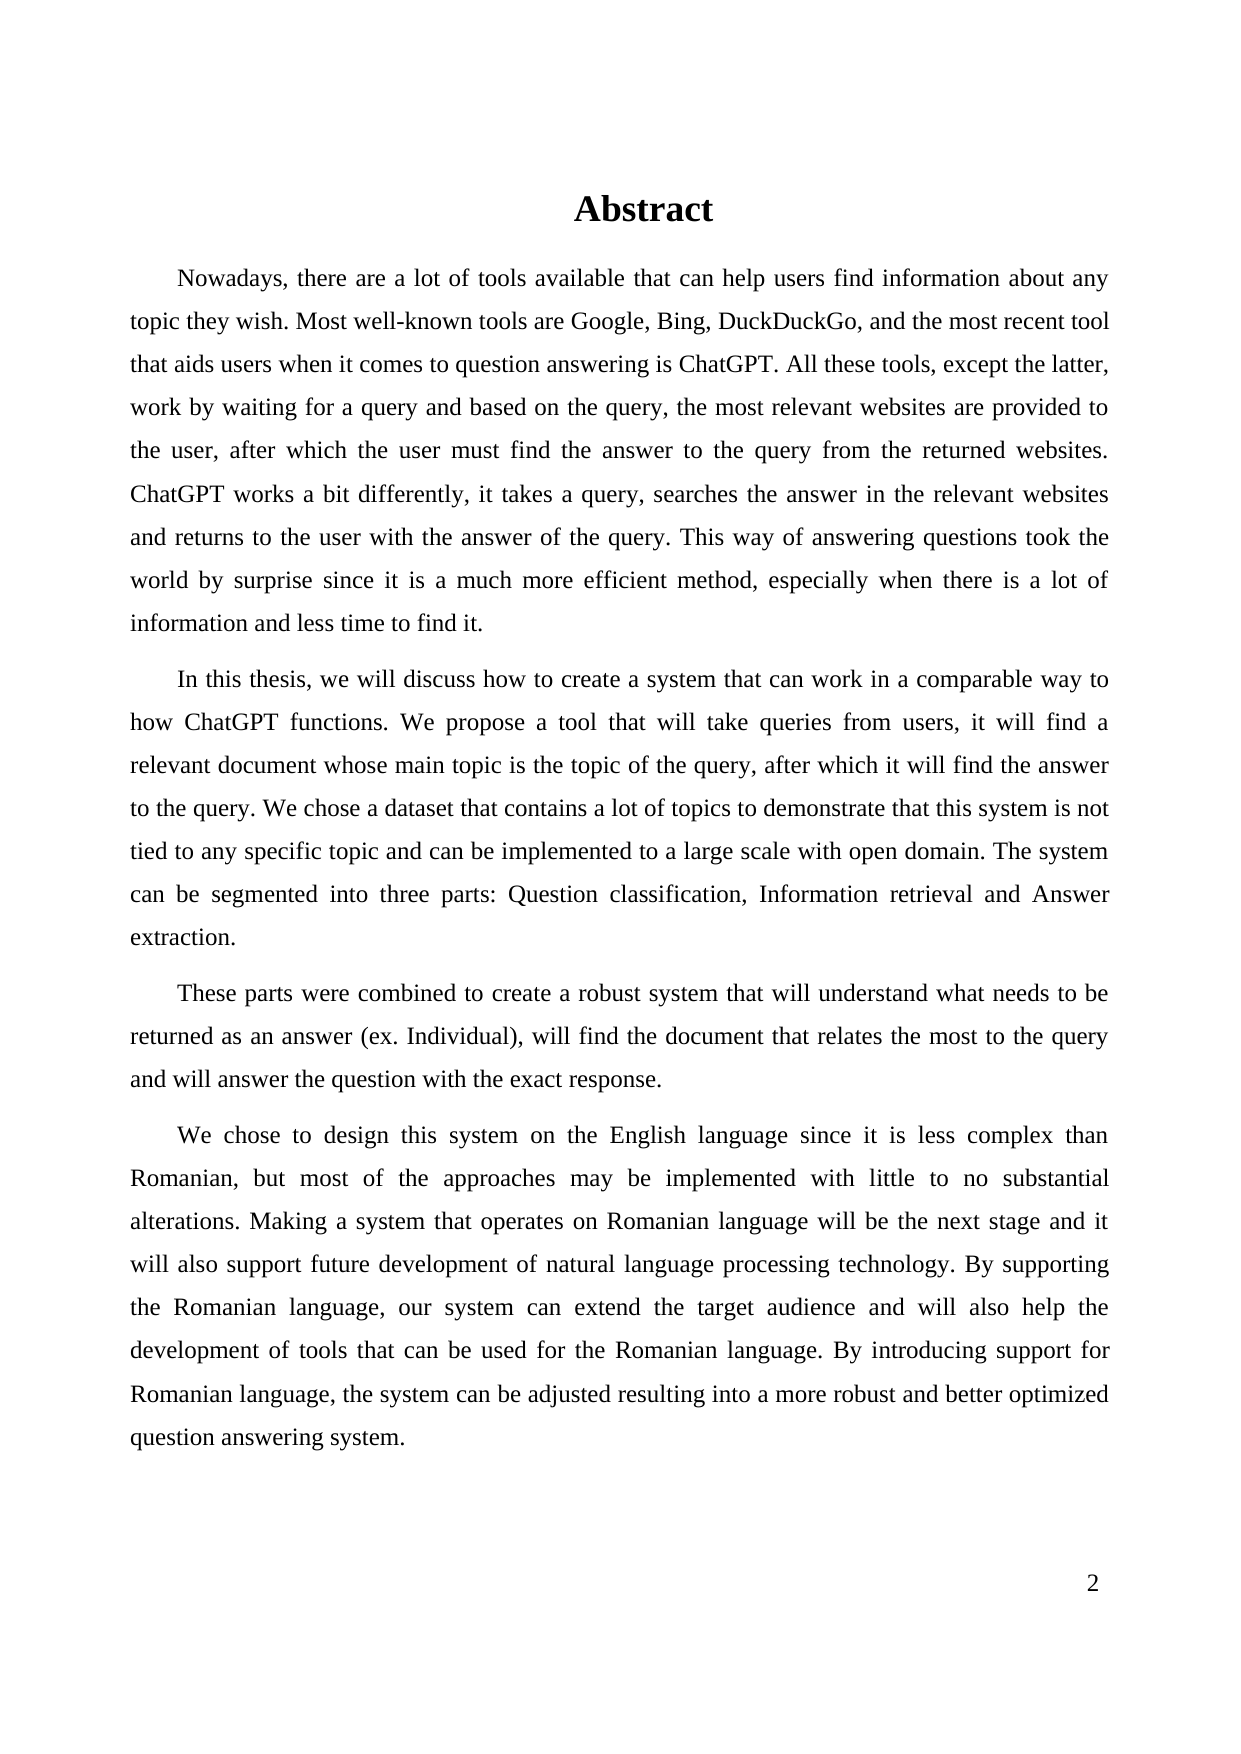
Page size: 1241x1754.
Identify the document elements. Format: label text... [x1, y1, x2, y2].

title We chose to design this system on the English language since it is less complex than Romanian, but most of the approaches may be implemented with little to no substantial alterations. Making a system that operates on Romanian language will be the next stage and it will also support future development of natural language processing technology. By supporting the Romanian language, our system can extend the target audience and will also help the development of tools that can be used for the Romanian language. By introducing support for Romanian language, the system can be adjusted resulting into a more robust and better optimized question answering system. [130, 1120, 1110, 1451]
title Abstract [130, 186, 1110, 229]
title These parts were combined to create a robust system that will understand what needs to be returned as an answer (ex. Individual), will find the document that relates the most to the query and will answer the question with the exact response. [130, 978, 1110, 1093]
title Nowadays, there are a lot of tools available that can help users find information about any topic they wish. Most well-known tools are Google, Bing, DuckDuckGo, and the most recent tool that aids users when it comes to question answering is ChatGPT. All these tools, except the latter, work by waiting for a query and based on the query, the most relevant websites are provided to the user, after which the user must find the answer to the query from the returned websites. ChatGPT works a bit differently, it takes a query, searches the answer in the relevant websites and returns to the user with the answer of the query. This way of answering questions took the world by surprise since it is a much more efficient method, especially when there is a lot of information and less time to find it. [130, 263, 1110, 637]
title In this thesis, we will discuss how to create a system that can work in a comparable way to how ChatGPT functions. We propose a tool that will take queries from users, it will find a relevant document whose main topic is the topic of the query, after which it will find the answer to the query. We chose a dataset that contains a lot of topics to demonstrate that this system is not tied to any specific topic and can be implemented to a large scale with open domain. The system can be segmented into three parts: Question classification, Information retrieval and Answer extraction. [130, 664, 1110, 951]
